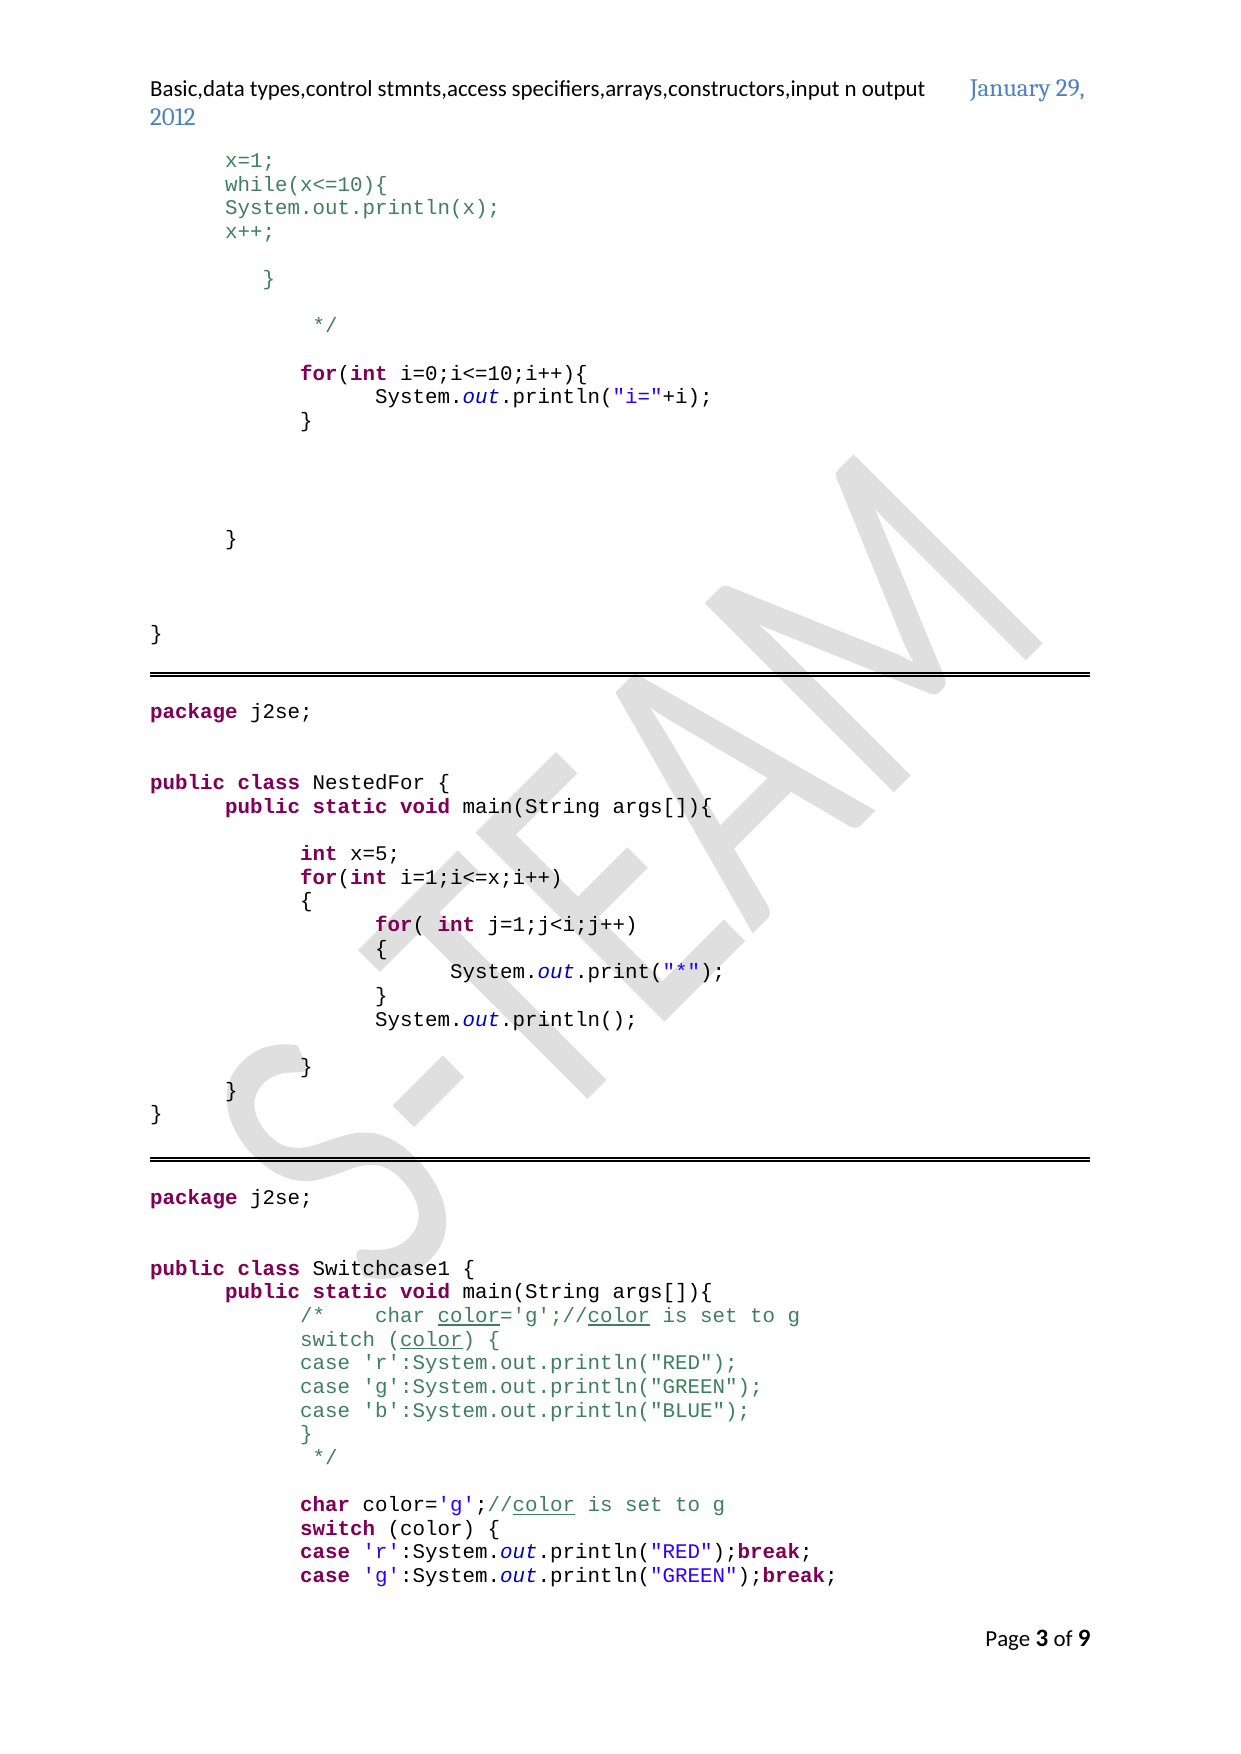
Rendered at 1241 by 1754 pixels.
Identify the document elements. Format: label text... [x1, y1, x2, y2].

text public static void main(String args[]){ [150, 796, 1090, 819]
text } [150, 1080, 1090, 1103]
text x++; [150, 221, 1090, 244]
text System.out.println(x); [150, 197, 1090, 221]
text } [150, 623, 1090, 647]
text public class NestedFor { [150, 772, 1090, 796]
text case 'g':System.out.println("GREEN"); [150, 1376, 1090, 1399]
text System.out.println("i="+i); [150, 386, 1090, 410]
text for(int i=0;i<=10;i++){ [150, 363, 1090, 386]
text x=1; [150, 150, 1090, 174]
text } [150, 268, 1090, 292]
text while(x<=10){ [150, 174, 1090, 197]
text case 'g':System.out.println("GREEN");break; [150, 1565, 1090, 1589]
text package j2se; [150, 701, 1090, 725]
text } [150, 1056, 1090, 1080]
text case 'r':System.out.println("RED"); [150, 1352, 1090, 1376]
text case 'r':System.out.println("RED");break; [150, 1541, 1090, 1565]
text /* char color='g';//color is set to g [150, 1305, 1090, 1329]
text public static void main(String args[]){ [150, 1281, 1090, 1305]
text } [150, 985, 1090, 1009]
text { [150, 891, 1090, 914]
text switch (color) { [150, 1518, 1090, 1541]
text } [150, 528, 1090, 552]
text public class Switchcase1 { [150, 1258, 1090, 1281]
text int x=5; [150, 843, 1090, 867]
text System.out.println(); [150, 1009, 1090, 1032]
text switch (color) { [150, 1329, 1090, 1352]
text case 'b':System.out.println("BLUE"); [150, 1399, 1090, 1423]
text char color='g';//color is set to g [150, 1494, 1090, 1518]
text for( int j=1;j<i;j++) [150, 914, 1090, 938]
text { [150, 938, 1090, 961]
text for(int i=1;i<=x;i++) [150, 867, 1090, 891]
text package j2se; [150, 1187, 1090, 1210]
text } [150, 410, 1090, 434]
text } [150, 1423, 1090, 1447]
text */ [150, 316, 1090, 339]
text } [150, 1103, 1090, 1127]
text System.out.print("*"); [150, 961, 1090, 985]
text */ [150, 1447, 1090, 1471]
